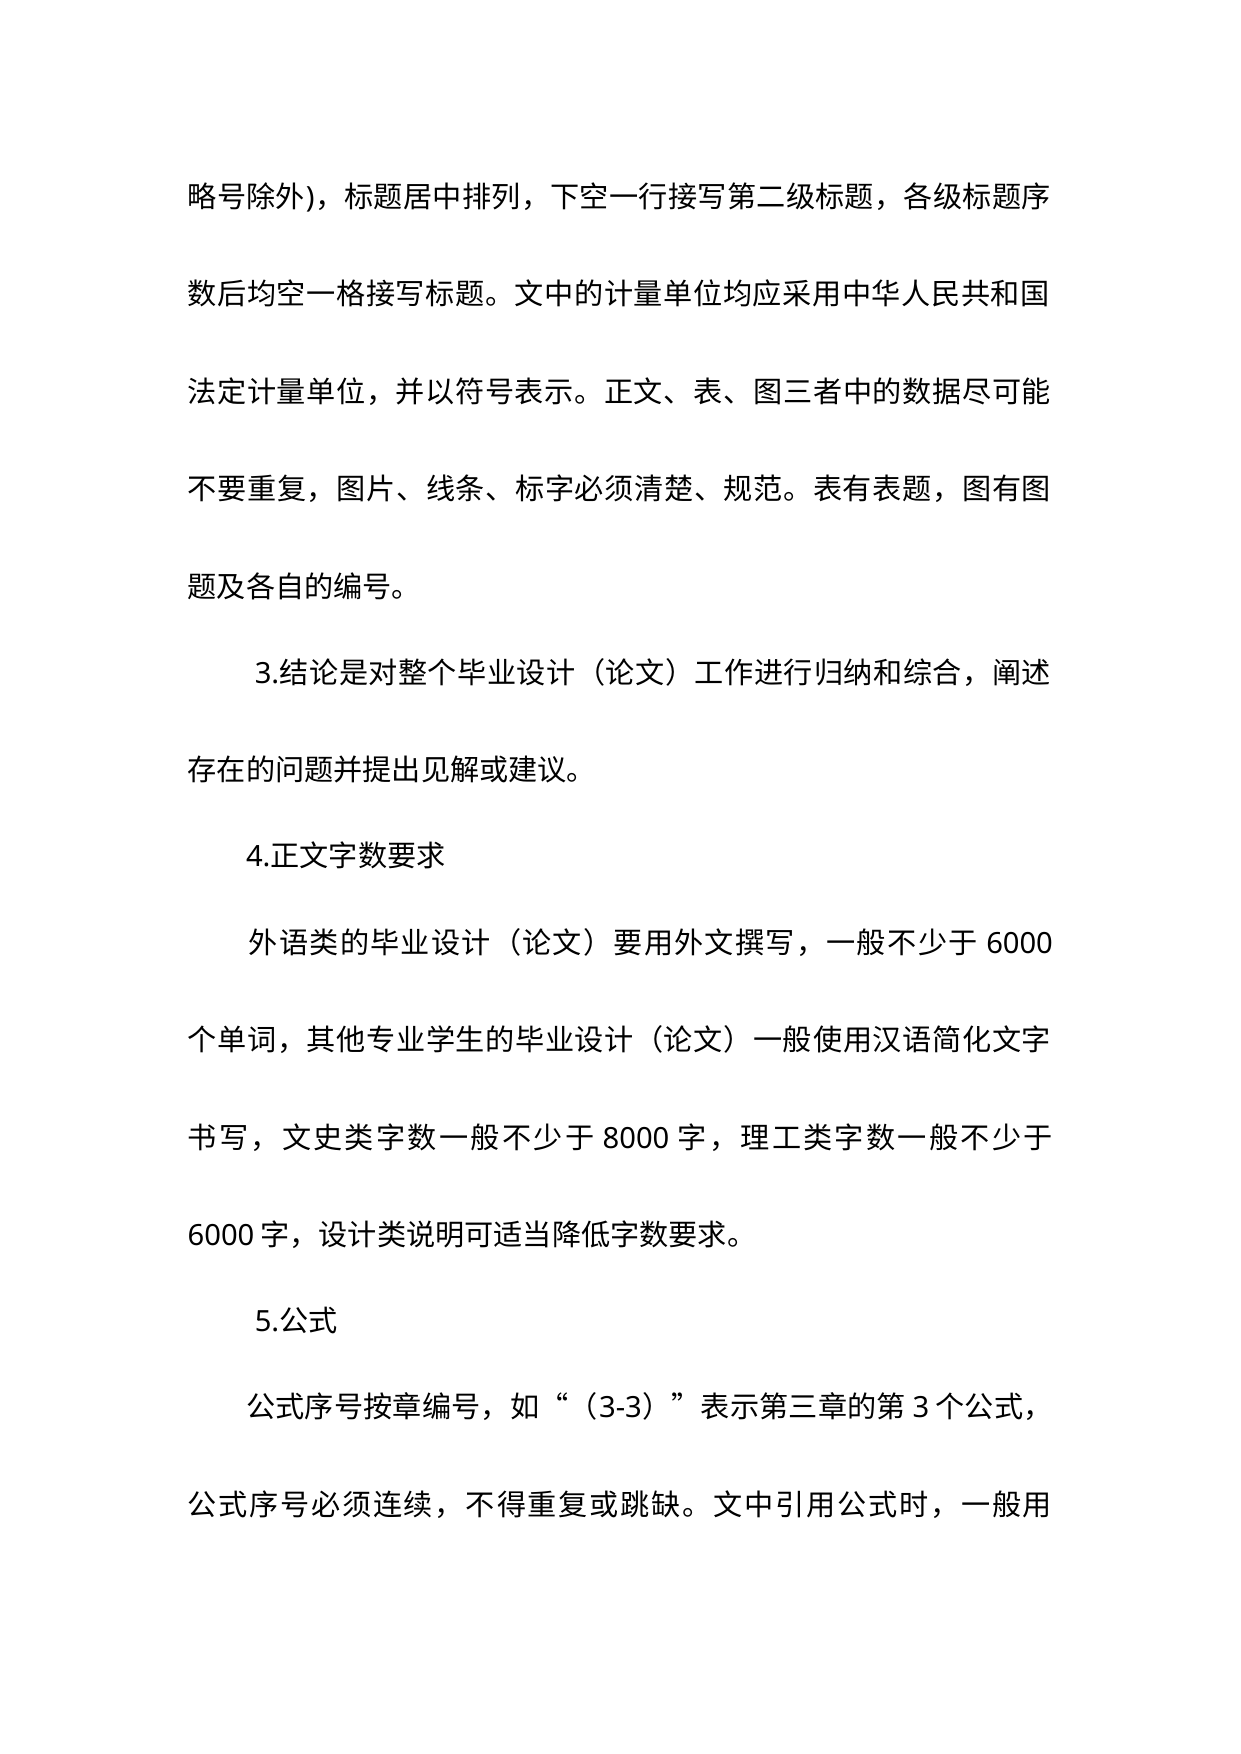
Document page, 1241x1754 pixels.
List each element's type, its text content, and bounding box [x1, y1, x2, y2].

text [187, 162, 1053, 617]
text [187, 1373, 1053, 1535]
text 5.公式 [187, 1287, 1053, 1352]
text 3.结论是对整个毕业设计（论文）工作进行归纳和综合，阐述存在的问题并提出见解或建议。 [187, 638, 1053, 801]
text 外语类的毕业设计（论文）要用外文撰写，一般不少于6000个单词，其他专业学生的毕业设计（论文）一般使用汉语简化文字书写，文史类字数一般不少于8000字，理工类字数一般不少于6000字，设计类说明可适当降低字数要求。 [187, 908, 1053, 1265]
text 4.正文字数要求 [187, 822, 1053, 887]
